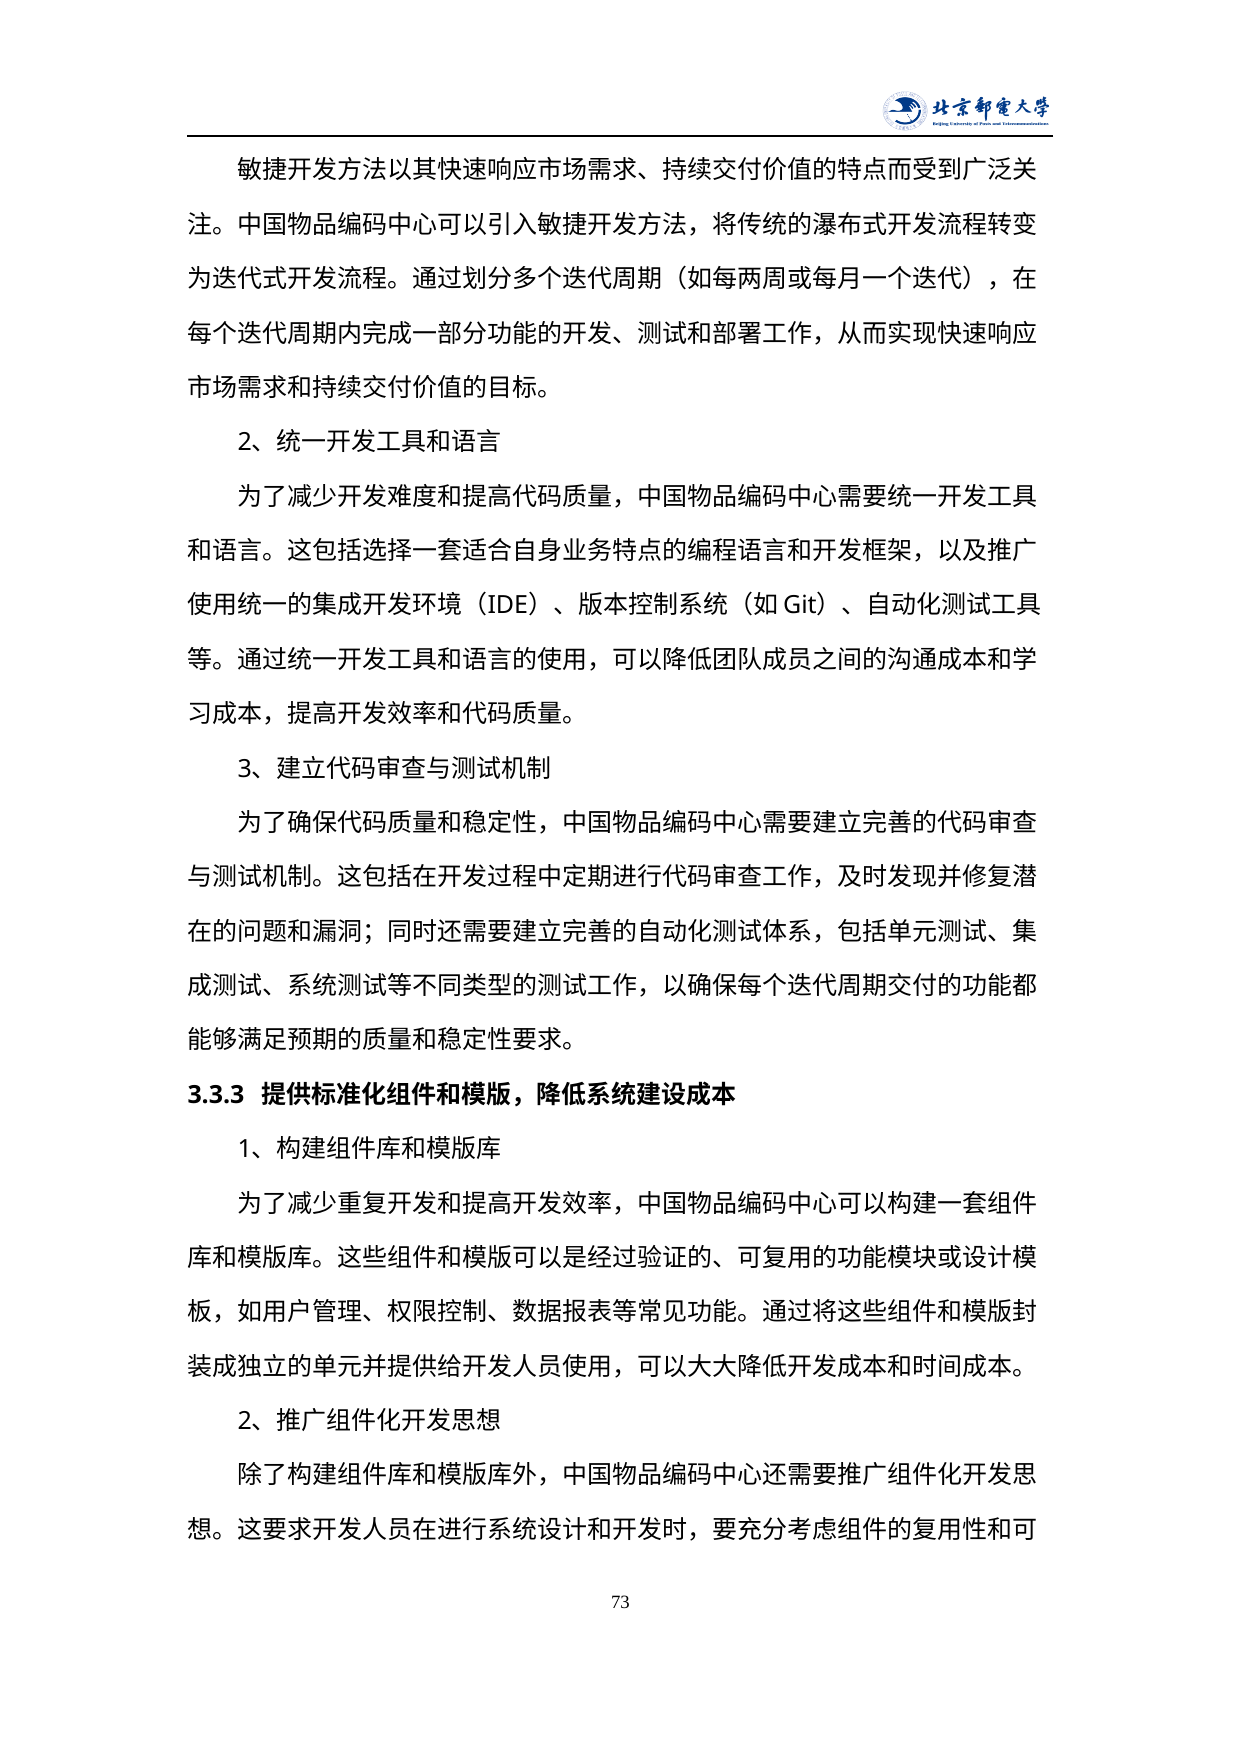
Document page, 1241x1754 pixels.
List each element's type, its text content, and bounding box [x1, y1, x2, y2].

text 敏捷开发方法以其快速响应市场需求、持续交付价值的特点而受到广泛关注。中国物品编码中心可以引入敏捷开发方法，将传统的瀑布式开发流程转变为迭代式开发流程。通过划分多个迭代周期（如每两周或每月一个迭代），在每个迭代周期内完成一部分功能的开发、测试和部署工作，从而实现快速响应市场需求和持续交付价值的目标。 [187, 150, 1053, 404]
picture [878, 88, 1054, 134]
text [187, 1455, 1053, 1546]
text 为了减少开发难度和提高代码质量，中国物品编码中心需要统一开发工具和语言。这包括选择一套适合自身业务特点的编程语言和开发框架，以及推广使用统一的集成开发环境（IDE）、版本控制系统（如Git）、自动化测试工具等。通过统一开发工具和语言的使用，可以降低团队成员之间的沟通成本和学习成本，提高开发效率和代码质量。 [187, 476, 1053, 730]
text 2、推广组件化开发思想 [187, 1401, 1053, 1437]
subtitle 提供标准化组件和模版，降低系统建设成本 [187, 1074, 1053, 1111]
text 3、建立代码审查与测试机制 [187, 748, 1053, 784]
text 2、统一开发工具和语言 [187, 422, 1053, 458]
text 为了确保代码质量和稳定性，中国物品编码中心需要建立完善的代码审查与测试机制。这包括在开发过程中定期进行代码审查工作，及时发现并修复潜在的问题和漏洞；同时还需要建立完善的自动化测试体系，包括单元测试、集成测试、系统测试等不同类型的测试工作，以确保每个迭代周期交付的功能都能够满足预期的质量和稳定性要求。 [187, 802, 1053, 1056]
text 为了减少重复开发和提高开发效率，中国物品编码中心可以构建一套组件库和模版库。这些组件和模版可以是经过验证的、可复用的功能模块或设计模板，如用户管理、权限控制、数据报表等常见功能。通过将这些组件和模版封装成独立的单元并提供给开发人员使用，可以大大降低开发成本和时间成本。 [187, 1183, 1053, 1382]
text 1、构建组件库和模版库 [187, 1129, 1053, 1165]
